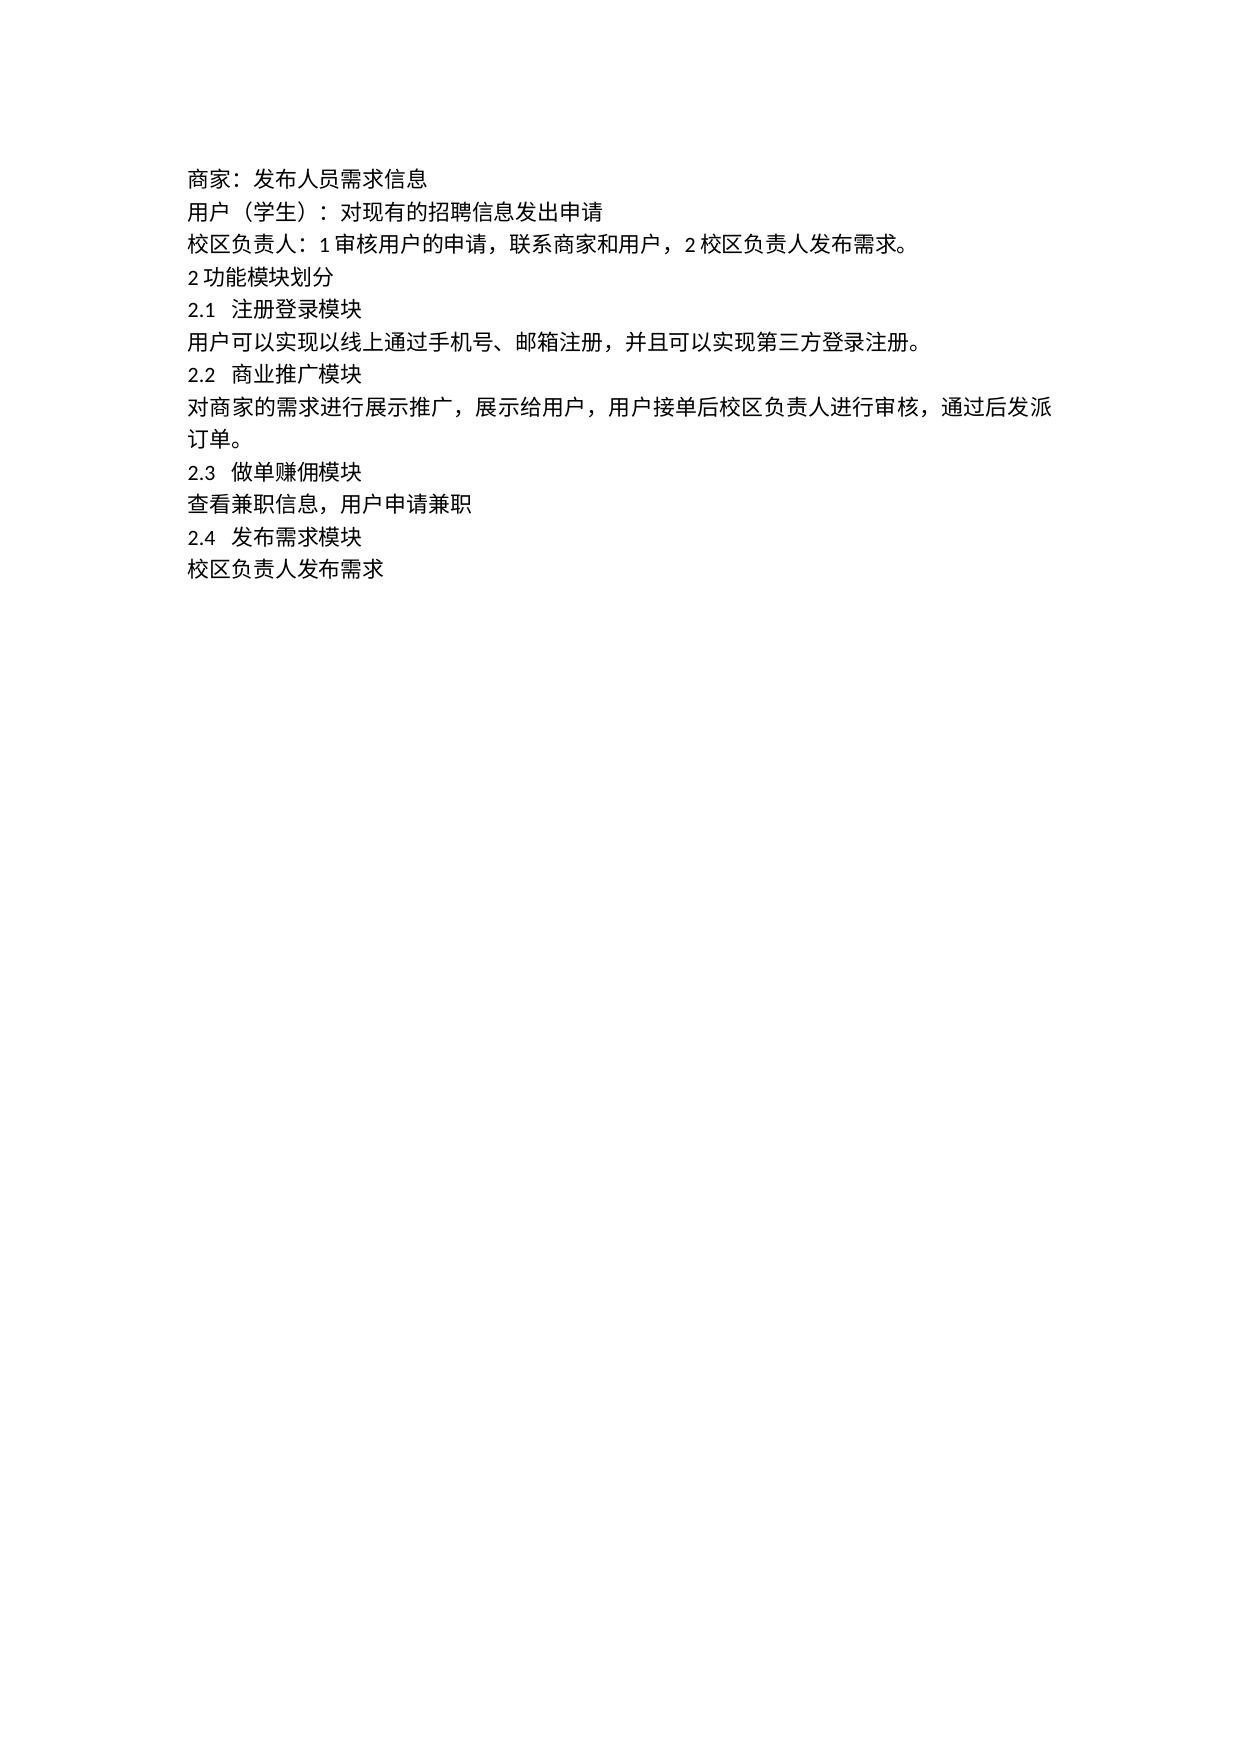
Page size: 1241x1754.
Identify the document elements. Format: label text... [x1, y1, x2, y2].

text 用户可以实现以线上通过手机号、邮箱注册，并且可以实现第三方登录注册。 [187, 324, 1053, 357]
text 查看兼职信息，用户申请兼职 [187, 487, 1053, 519]
text 2.1 注册登录模块 [187, 292, 1053, 324]
text 商家：发布人员需求信息 [187, 162, 1053, 194]
text 2.2 商业推广模块 [187, 357, 1053, 389]
text 校区负责人发布需求 [187, 552, 1053, 584]
text 2.4 发布需求模块 [187, 519, 1053, 552]
text 对商家的需求进行展示推广，展示给用户，用户接单后校区负责人进行审核，通过后发派订单。 [187, 389, 1053, 454]
text 校区负责人：1审核用户的申请，联系商家和用户，2校区负责人发布需求。 [187, 227, 1053, 259]
text 2功能模块划分 [187, 259, 1053, 292]
text 2.3 做单赚佣模块 [187, 454, 1053, 487]
text 用户（学生）：对现有的招聘信息发出申请 [187, 194, 1053, 227]
